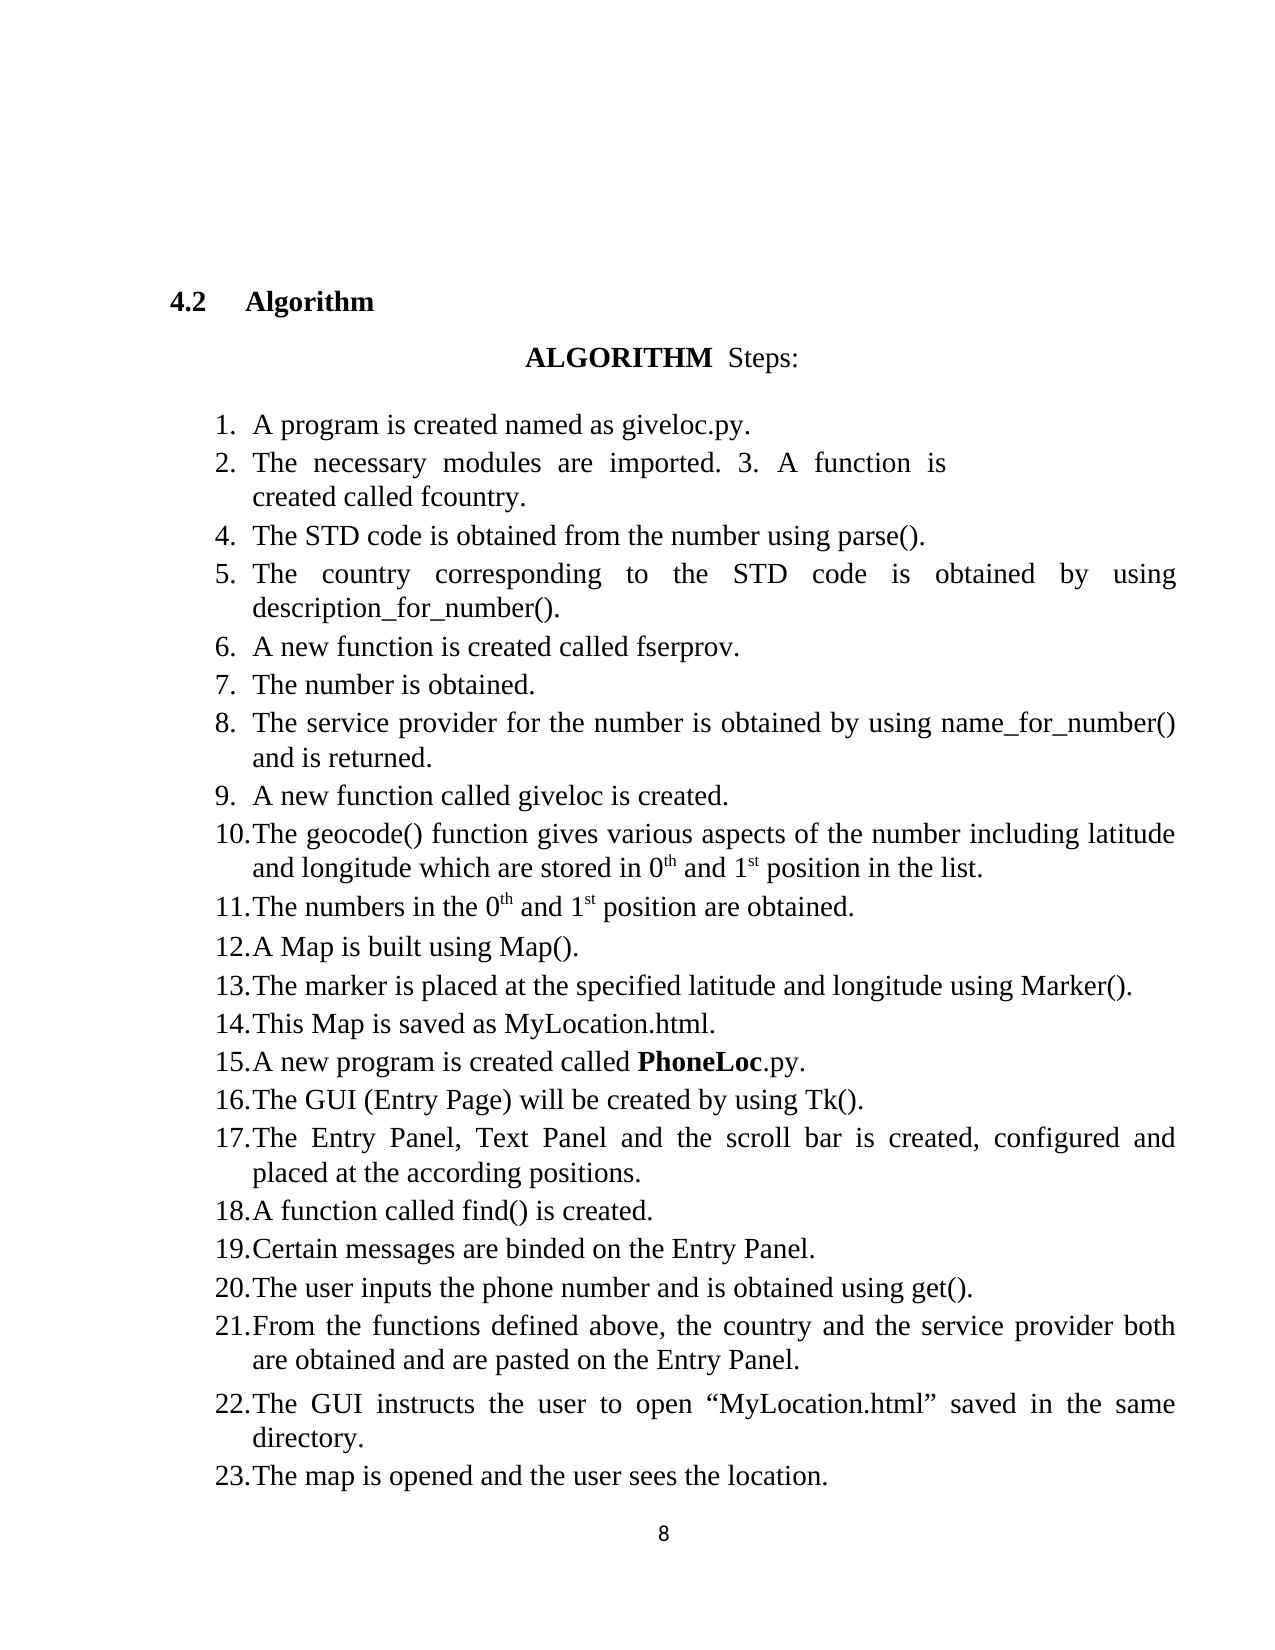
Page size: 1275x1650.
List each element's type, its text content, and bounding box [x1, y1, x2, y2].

list The geocode() function gives various aspects of the number including latitude and longitude which are stored in 0th and 1st position in the list. [214, 816, 1177, 884]
list A new function called giveloc is created. [214, 778, 1177, 811]
list Certain messages are binded on the Entry Panel. [214, 1232, 1177, 1265]
list The number is obtained. [214, 667, 1177, 701]
list The country corresponding to the STD code is obtained by using description_for_number(). [214, 556, 1177, 624]
list The Entry Panel, Text Panel and the scroll bar is created, configured and placed at the according positions. [214, 1121, 1177, 1189]
list The GUI (Entry Page) will be created by using Tk(). [214, 1082, 1177, 1116]
list The map is opened and the user sees the location. [214, 1458, 1177, 1492]
list A new program is created called PhoneLoc.py. [214, 1044, 1177, 1078]
list The necessary modules are imported. 3. A function is created called fcountry. [214, 445, 947, 513]
list The service provider for the number is obtained by using name_for_number() and is returned. [214, 705, 1177, 773]
list A program is created named as giveloc.py. [214, 407, 947, 440]
list The numbers in the 0th and 1st position are obtained. [214, 889, 1177, 922]
subtitle 4.2 Algorithm [150, 284, 1177, 317]
list The STD code is obtained from the number using parse(). [214, 518, 1177, 551]
list From the functions defined above, the country and the service provider both are obtained and are pasted on the Entry Panel. [214, 1308, 1177, 1376]
list The marker is placed at the specified latitude and longitude using Marker(). [214, 968, 1177, 1001]
list This Map is saved as MyLocation.html. [214, 1006, 1177, 1039]
list The GUI instructs the user to open “MyLocation.html” saved in the same directory. [214, 1386, 1177, 1454]
list A Map is built using Map(). [214, 929, 1177, 963]
list A new function is created called fserprov. [214, 629, 1177, 662]
list A function called find() is created. [214, 1193, 1177, 1227]
text ALGORITHM Steps: [177, 341, 826, 374]
list The user inputs the phone number and is obtained using get(). [214, 1270, 1177, 1303]
